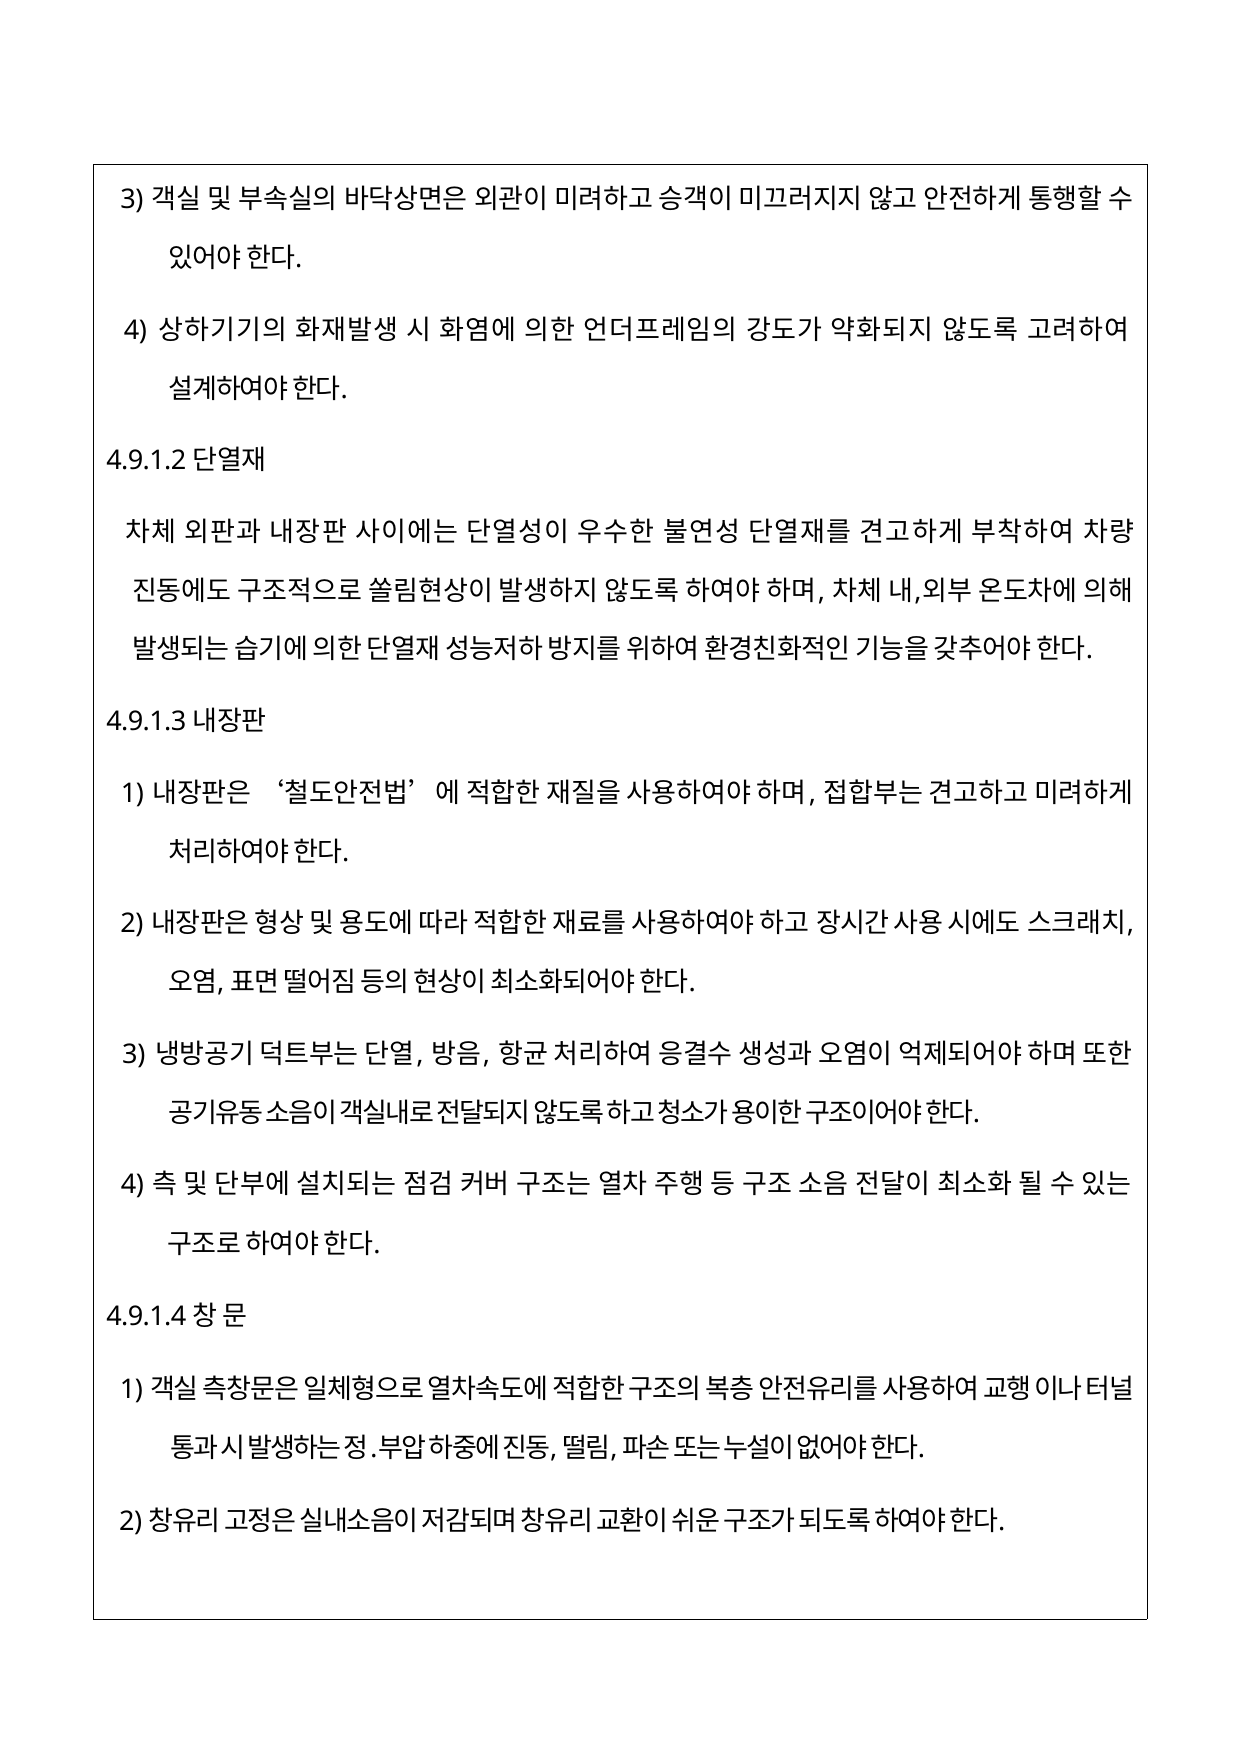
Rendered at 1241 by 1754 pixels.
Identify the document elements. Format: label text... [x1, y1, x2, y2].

text 4) 측 및 단부에 설치되는 점검 커버 구조는 열차 주행 등 구조 소음 전달이 최소화 될 수 있는 구조로 하여야 한다. [106, 1162, 1134, 1261]
text 1) 내장판은 ‘철도안전법’에 적합한 재질을 사용하여야 하며, 접합부는 견고하고 미려하게 처리하여야 한다. [106, 771, 1134, 869]
text 2) 내장판은 형상 및 용도에 따라 적합한 재료를 사용하여야 하고 장시간 사용 시에도 스크래치, 오염, 표면 떨어짐 등의 현상이 최소화되어야 한다. [106, 901, 1134, 999]
text 3) 객실 및 부속실의 바닥상면은 외관이 미려하고 승객이 미끄러지지 않고 안전하게 통행할 수 있어야 한다. [106, 177, 1134, 275]
text 4.9.1.2 단열재 [106, 438, 1134, 477]
text 4.9.1.4 창 문 [106, 1294, 1134, 1334]
text 2) 창유리 고정은 실내소음이 저감되며 창유리 교환이 쉬운 구조가 되도록 하여야 한다. [106, 1499, 1134, 1538]
text 차체 외판과 내장판 사이에는 단열성이 우수한 불연성 단열재를 견고하게 부착하여 차량 진동에도 구조적으로 쏠림현상이 발생하지 않도록 하여야 하며, 차체 내,외부 온도차에 의해 발생되는 습기에 의한 단열재 성능저하 방지를 위하여 환경친화적인 기능을 갖추어야 한다. [106, 510, 1134, 667]
text 4) 상하기기의 화재발생 시 화염에 의한 언더프레임의 강도가 약화되지 않도록 고려하여 설계하여야 한다. [106, 308, 1134, 406]
text 1) 객실 측창문은 일체형으로 열차속도에 적합한 구조의 복층 안전유리를 사용하여 교행이나 터널 통과 시 발생하는 정․부압 하중에 진동, 떨림, 파손 또는 누설이 없어야 한다. [106, 1367, 1134, 1466]
text 4.9.1.3 내장판 [106, 699, 1134, 738]
text 3) 냉방공기 덕트부는 단열, 방음, 항균 처리하여 응결수 생성과 오염이 억제되어야 하며 또한 공기유동 소음이 객실내로 전달되지 않도록 하고 청소가 용이한 구조이어야 한다. [106, 1032, 1134, 1130]
